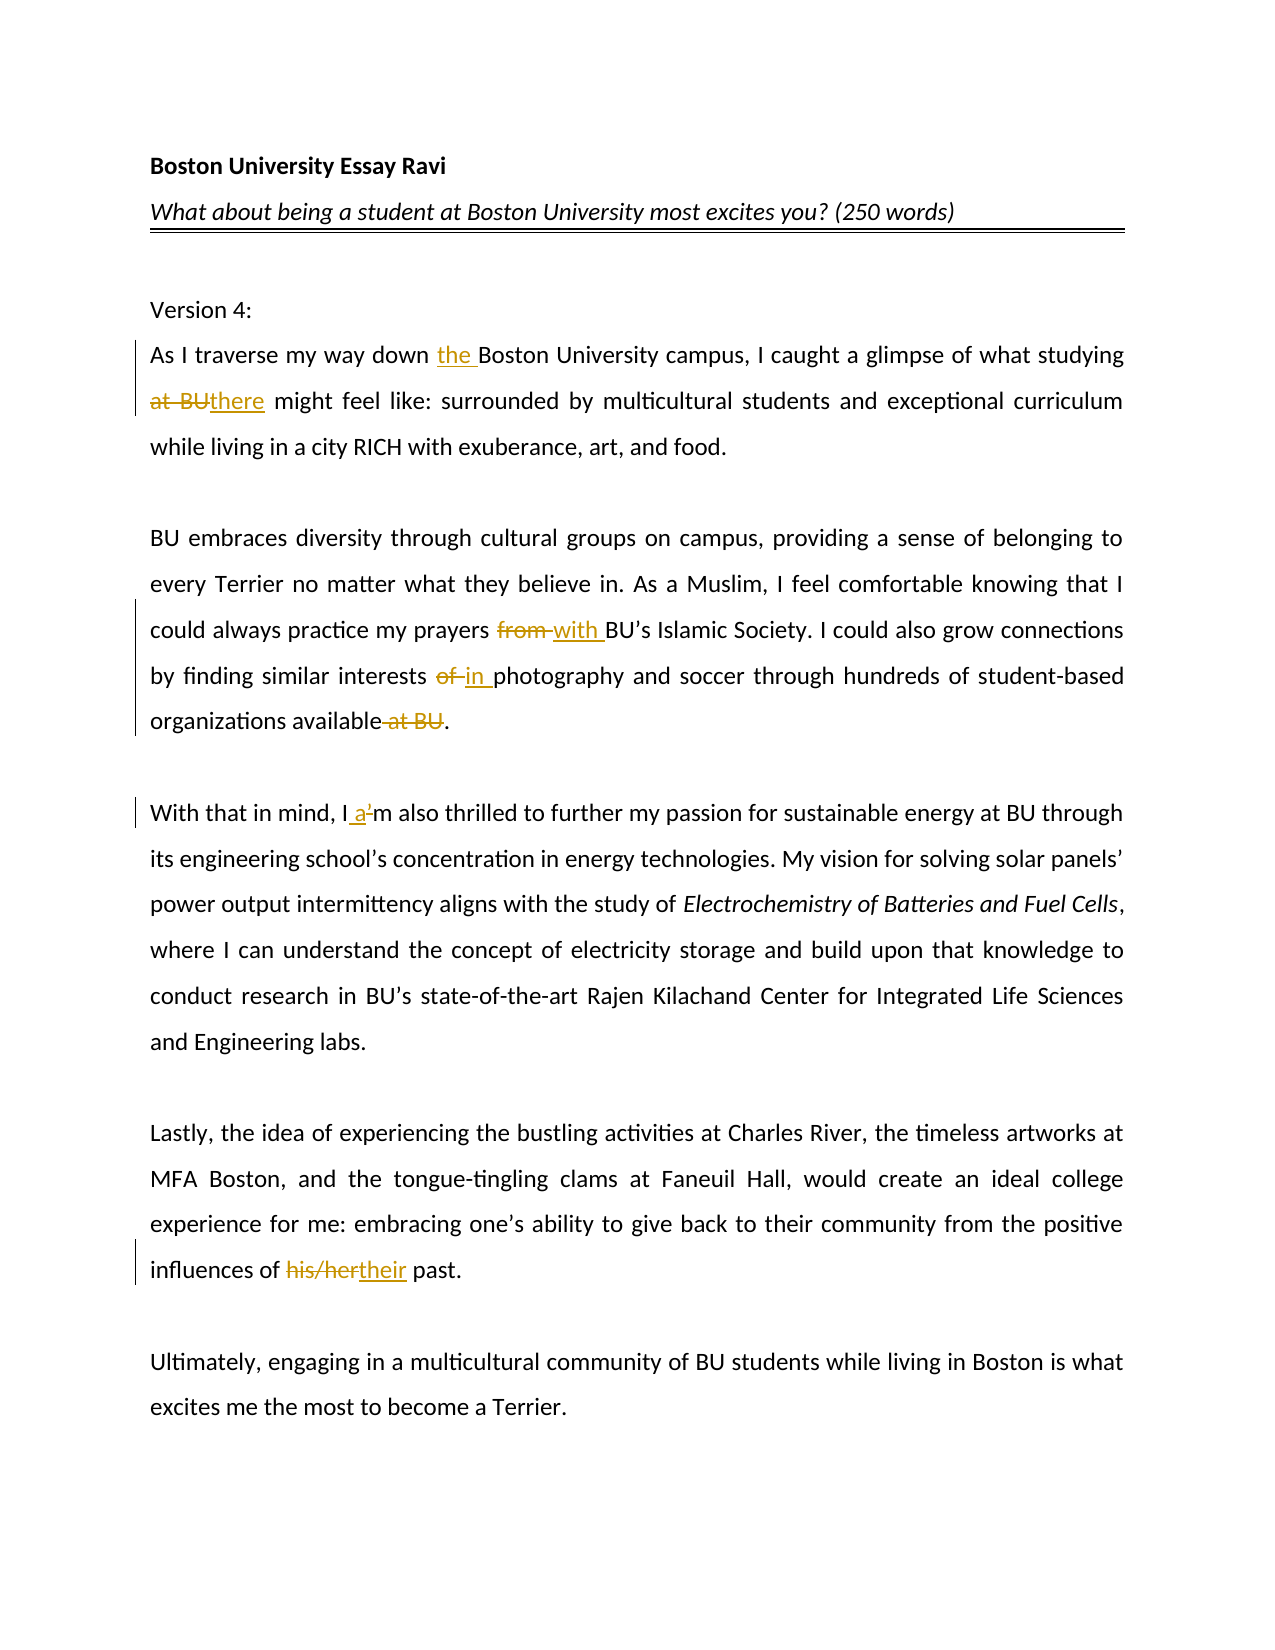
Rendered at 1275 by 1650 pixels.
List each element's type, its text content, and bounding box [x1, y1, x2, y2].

text As I traverse my way down Boston University campus, I caught a glimpse of what studying might feel like: surrounded by multicultural students and exceptional curriculum while living in a city RICH with exuberance, art, and food. [150, 340, 1125, 462]
text Version 4: [150, 294, 1125, 324]
text BU embraces diversity through cultural groups on campus, providing a sense of belonging to every Terrier no matter what they believe in. As a Muslim, I feel comfortable knowing that I could always practice my prayers BU’s Islamic Society. I could also grow connections by finding similar interests photography and soccer through hundreds of student-based organizations available. [150, 523, 1125, 736]
text What about being a student at Boston University most excites you? (250 words) [150, 196, 1125, 228]
text With that in mind, Im also thrilled to further my passion for sustainable energy at BU through its engineering school’s concentration in energy technologies. My vision for solving solar panels’ power output intermittency aligns with the study of Electrochemistry of Batteries and Fuel Cells, where I can understand the concept of electricity storage and build upon that knowledge to conduct research in BU’s state-of-the-art Rajen Kilachand Center for Integrated Life Sciences and Engineering labs. [150, 797, 1125, 1056]
text Boston University Essay Ravi [150, 150, 1125, 181]
text Ultimately, engaging in a multicultural community of BU students while living in Boston is what excites me the most to become a Terrier. [150, 1346, 1125, 1422]
text Lastly, the idea of experiencing the bustling activities at Charles River, the timeless artworks at MFA Boston, and the tongue-tingling clams at Faneuil Hall, would create an ideal college experience for me: embracing one’s ability to give back to their community from the positive influences of past. [150, 1117, 1125, 1285]
